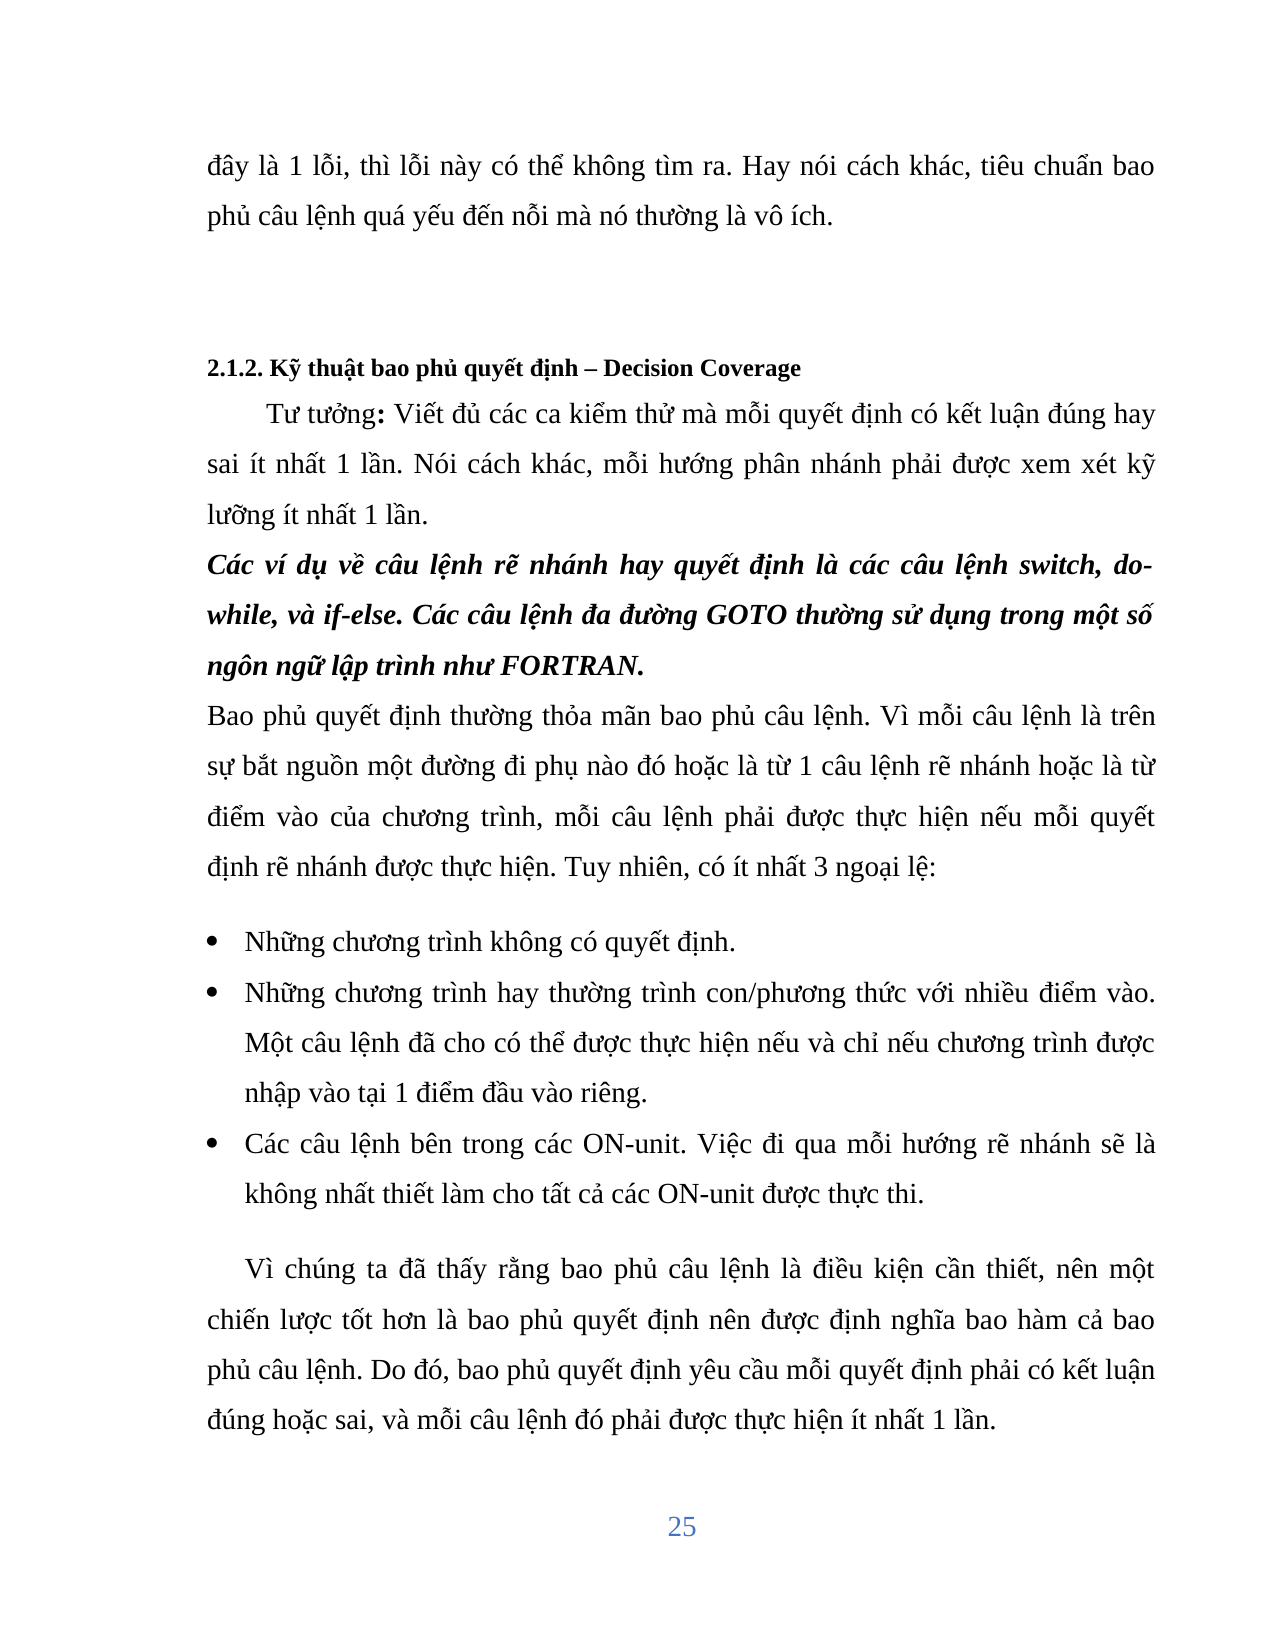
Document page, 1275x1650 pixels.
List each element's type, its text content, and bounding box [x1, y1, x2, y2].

list Những chương trình không có quyết định. [207, 924, 1157, 958]
list Những chương trình hay thường trình con/phương thức với nhiều điểm vào. Một câu lệnh đã cho có thể được thực hiện nếu và chỉ nếu chương trình được nhập vào tại 1 điểm đầu vào riêng. [207, 975, 1157, 1109]
subtitle 2.1.2. Kỹ thuật bao phủ quyết định – Decision Coverage [207, 353, 1157, 382]
text Bao phủ quyết định thường thỏa mãn bao phủ câu lệnh. Vì mỗi câu lệnh là trên sự bắt nguồn một đường đi phụ nào đó hoặc là từ 1 câu lệnh rẽ nhánh hoặc là từ điểm vào của chương trình, mỗi câu lệnh phải được thực hiện nếu mỗi quyết định rẽ nhánh được thực hiện. Tuy nhiên, có ít nhất 3 ngoại lệ: [207, 698, 1157, 883]
text Tư tưởng: Viết đủ các ca kiểm thử mà mỗi quyết định có kết luận đúng hay sai ít nhất 1 lần. Nói cách khác, mỗi hướng phân nhánh phải được xem xét kỹ lưỡng ít nhất 1 lần. [207, 396, 1157, 530]
text Vì chúng ta đã thấy rằng bao phủ câu lệnh là điều kiện cần thiết, nên một chiến lược tốt hơn là bao phủ quyết định nên được định nghĩa bao hàm cả bao phủ câu lệnh. Do đó, bao phủ quyết định yêu cầu mỗi quyết định phải có kết luận đúng hoặc sai, và mỗi câu lệnh đó phải được thực hiện ít nhất 1 lần. [207, 1252, 1157, 1436]
text Các ví dụ về câu lệnh rẽ nhánh hay quyết định là các câu lệnh switch, do-while, và if-else. Các câu lệnh đa đường GOTO thường sử dụng trong một số ngôn ngữ lập trình như FORTRAN. [207, 547, 1157, 681]
list Các câu lệnh bên trong các ON-unit. Việc đi qua mỗi hướng rẽ nhánh sẽ là không nhất thiết làm cho tất cả các ON-unit được thực thi. [207, 1126, 1157, 1210]
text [207, 148, 1157, 232]
